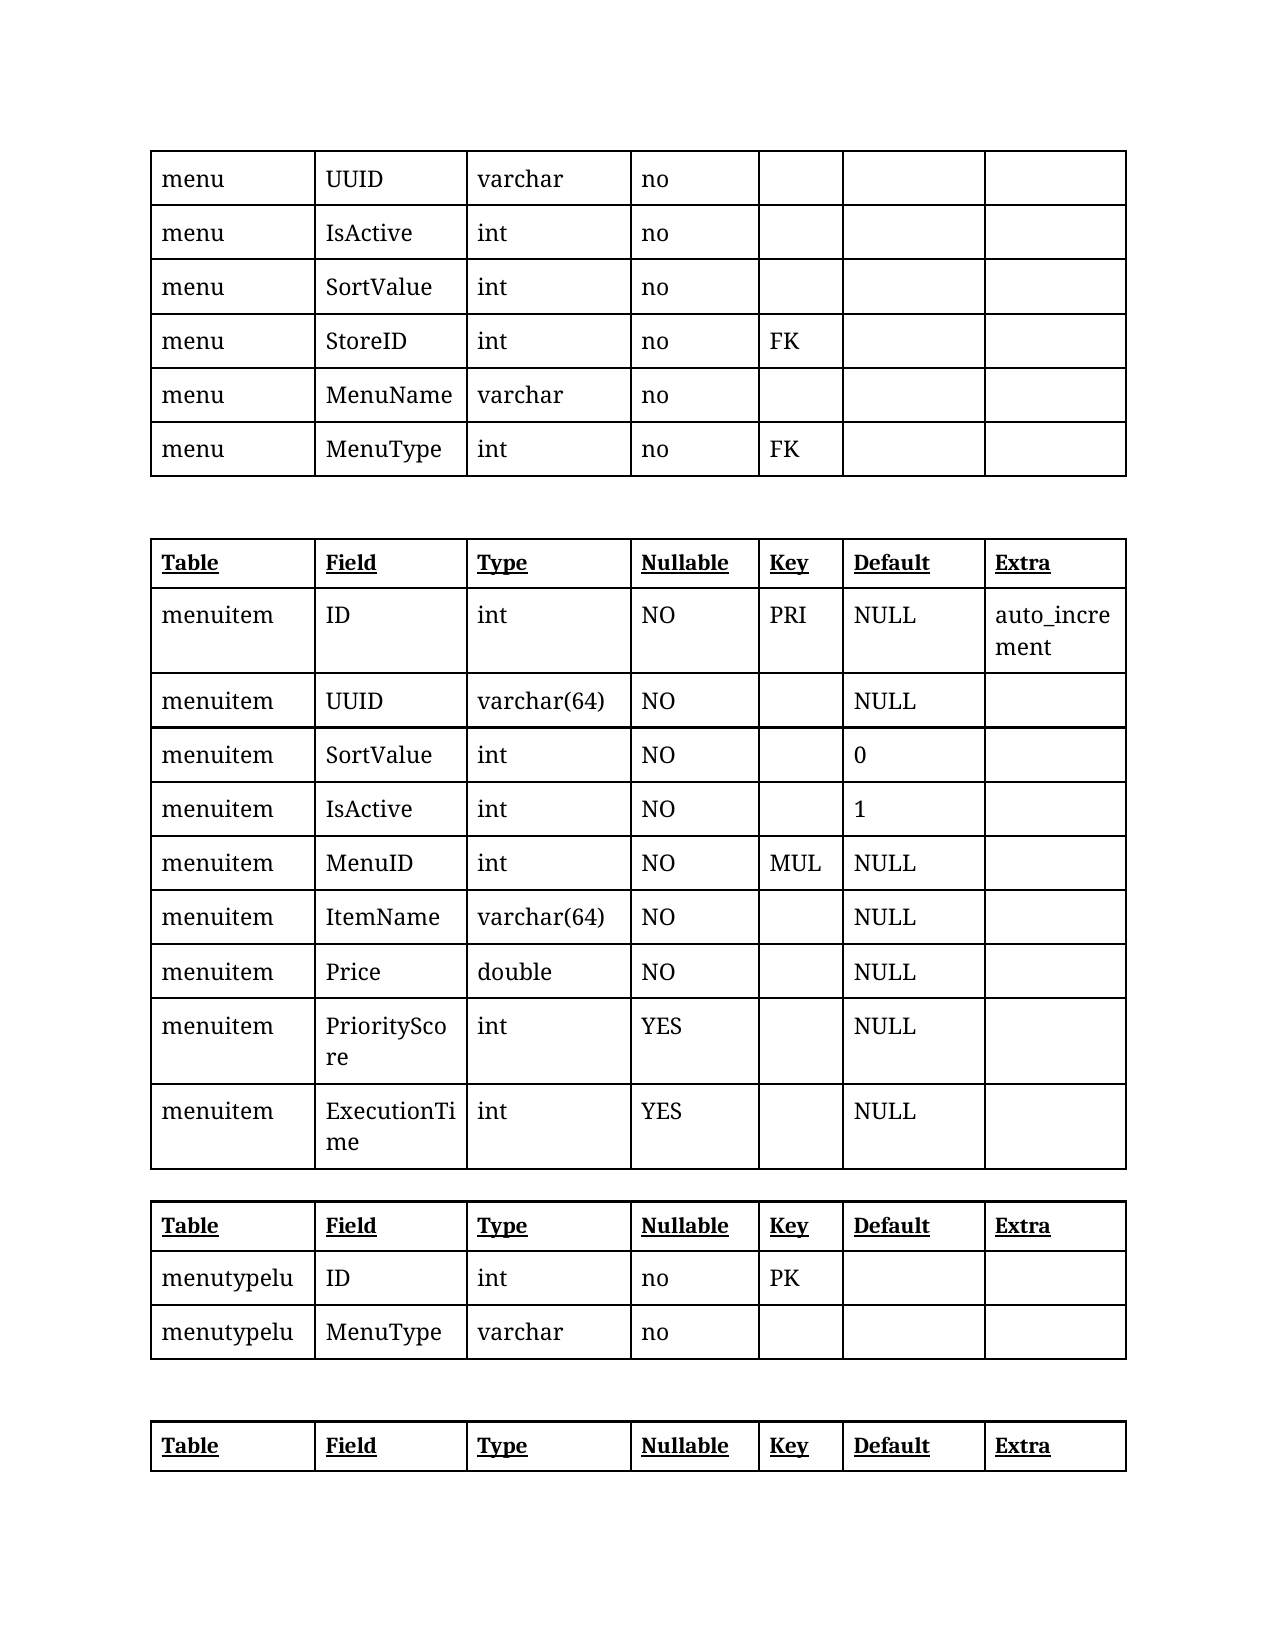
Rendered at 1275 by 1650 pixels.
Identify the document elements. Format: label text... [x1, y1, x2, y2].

table_cell [986, 783, 1125, 835]
table_cell NO [632, 945, 758, 997]
table_header Default [844, 1203, 984, 1249]
table_cell [986, 945, 1125, 997]
table_cell NULL [844, 999, 984, 1083]
table_header Table [152, 540, 314, 587]
table_cell [986, 1085, 1125, 1168]
table_cell [760, 674, 842, 726]
table_cell IsActive [316, 783, 466, 835]
table_cell menu [152, 152, 314, 204]
table_cell int [468, 315, 630, 367]
table_cell menu [152, 423, 314, 475]
table_cell [844, 206, 984, 258]
table_cell [986, 891, 1125, 943]
table_cell varchar(64) [468, 891, 630, 943]
table_cell [760, 945, 842, 997]
table_cell int [468, 260, 630, 312]
table_cell FK [760, 315, 842, 367]
table_cell menuitem [152, 589, 314, 672]
table_header Field [316, 1203, 466, 1249]
table_cell [986, 674, 1125, 726]
table_cell no [632, 206, 758, 258]
table_cell menu [152, 369, 314, 421]
table_cell menuitem [152, 1085, 314, 1168]
table_cell NO [632, 589, 758, 672]
table_cell int [468, 589, 630, 672]
table_cell double [468, 945, 630, 997]
table_cell [760, 260, 842, 312]
table_cell auto_increment [986, 589, 1125, 672]
table_cell ItemName [316, 891, 466, 943]
table_cell menuitem [152, 783, 314, 835]
table_cell int [468, 729, 630, 781]
table_cell IsActive [316, 206, 466, 258]
table_header Nullable [632, 1203, 758, 1249]
table_header Key [760, 1203, 842, 1249]
table_cell [760, 206, 842, 258]
table_cell NULL [844, 674, 984, 726]
table_cell FK [760, 423, 842, 475]
table_cell menuitem [152, 945, 314, 997]
table_cell MenuType [316, 423, 466, 475]
table_cell int [468, 1252, 630, 1304]
table_cell [986, 1306, 1125, 1358]
table_cell MenuType [316, 1306, 466, 1358]
table_cell Price [316, 945, 466, 997]
table_cell [986, 369, 1125, 421]
table_cell [986, 837, 1125, 889]
table_header Type [468, 1423, 630, 1470]
table_cell int [468, 206, 630, 258]
table_cell UUID [316, 152, 466, 204]
table_cell [760, 369, 842, 421]
table_cell [760, 1085, 842, 1168]
table_header Extra [986, 540, 1125, 587]
table_cell ExecutionTime [316, 1085, 466, 1168]
table_cell [760, 999, 842, 1083]
table_cell PriorityScore [316, 999, 466, 1083]
table_cell NO [632, 837, 758, 889]
table_header Default [844, 1423, 984, 1470]
table_header Type [468, 540, 630, 587]
table_cell SortValue [316, 729, 466, 781]
table_cell no [632, 1252, 758, 1304]
table_cell [760, 152, 842, 204]
table_cell NO [632, 783, 758, 835]
table_cell [844, 315, 984, 367]
table_cell [986, 423, 1125, 475]
table_cell varchar(64) [468, 674, 630, 726]
table_cell varchar [468, 152, 630, 204]
table_cell NULL [844, 589, 984, 672]
table_cell [986, 1252, 1125, 1304]
table_cell [844, 1306, 984, 1358]
table_cell [986, 152, 1125, 204]
table_cell NULL [844, 1085, 984, 1168]
table_cell 0 [844, 729, 984, 781]
table_cell no [632, 369, 758, 421]
table_cell [986, 729, 1125, 781]
table_header Key [760, 1423, 842, 1470]
table_cell UUID [316, 674, 466, 726]
table_cell [986, 260, 1125, 312]
table_cell menu [152, 260, 314, 312]
table_cell NULL [844, 891, 984, 943]
table_cell [844, 1252, 984, 1304]
table_header Field [316, 1423, 466, 1470]
table_cell [844, 423, 984, 475]
table_cell varchar [468, 1306, 630, 1358]
table_cell menutypelu [152, 1252, 314, 1304]
table_cell PRI [760, 589, 842, 672]
table_header Table [152, 1423, 314, 1470]
table_cell int [468, 837, 630, 889]
table_cell YES [632, 999, 758, 1083]
table_cell [760, 729, 842, 781]
table_header Extra [986, 1203, 1125, 1249]
table_cell [760, 783, 842, 835]
table_header Nullable [632, 1423, 758, 1470]
table_cell [844, 152, 984, 204]
table_cell menuitem [152, 674, 314, 726]
table_cell SortValue [316, 260, 466, 312]
table_cell [986, 999, 1125, 1083]
table_cell 1 [844, 783, 984, 835]
table_cell [760, 891, 842, 943]
table_cell NULL [844, 945, 984, 997]
table_cell int [468, 1085, 630, 1168]
table_cell NO [632, 729, 758, 781]
table_cell PK [760, 1252, 842, 1304]
table_cell varchar [468, 369, 630, 421]
table_cell menuitem [152, 729, 314, 781]
table_cell MUL [760, 837, 842, 889]
table_cell [986, 206, 1125, 258]
table_header Extra [986, 1423, 1125, 1470]
table_cell menu [152, 206, 314, 258]
table_cell no [632, 423, 758, 475]
table_cell menuitem [152, 891, 314, 943]
table_cell [844, 369, 984, 421]
table_header Default [844, 540, 984, 587]
table_header Table [152, 1203, 314, 1249]
table_cell menuitem [152, 999, 314, 1083]
table_cell int [468, 423, 630, 475]
table_cell StoreID [316, 315, 466, 367]
table_cell [760, 1306, 842, 1358]
table_cell ID [316, 589, 466, 672]
table_cell NO [632, 891, 758, 943]
table_cell MenuName [316, 369, 466, 421]
table_header Nullable [632, 540, 758, 587]
table_cell menutypelu [152, 1306, 314, 1358]
table_cell int [468, 999, 630, 1083]
table_header Field [316, 540, 466, 587]
table_header Type [468, 1203, 630, 1249]
table_cell [844, 260, 984, 312]
table_cell no [632, 315, 758, 367]
table_cell [986, 315, 1125, 367]
table_cell no [632, 1306, 758, 1358]
table_cell no [632, 260, 758, 312]
table_cell NO [632, 674, 758, 726]
table_cell no [632, 152, 758, 204]
table_cell menuitem [152, 837, 314, 889]
table_header Key [760, 540, 842, 587]
table_cell YES [632, 1085, 758, 1168]
table_cell ID [316, 1252, 466, 1304]
table_cell int [468, 783, 630, 835]
table_cell NULL [844, 837, 984, 889]
table_cell menu [152, 315, 314, 367]
table_cell MenuID [316, 837, 466, 889]
